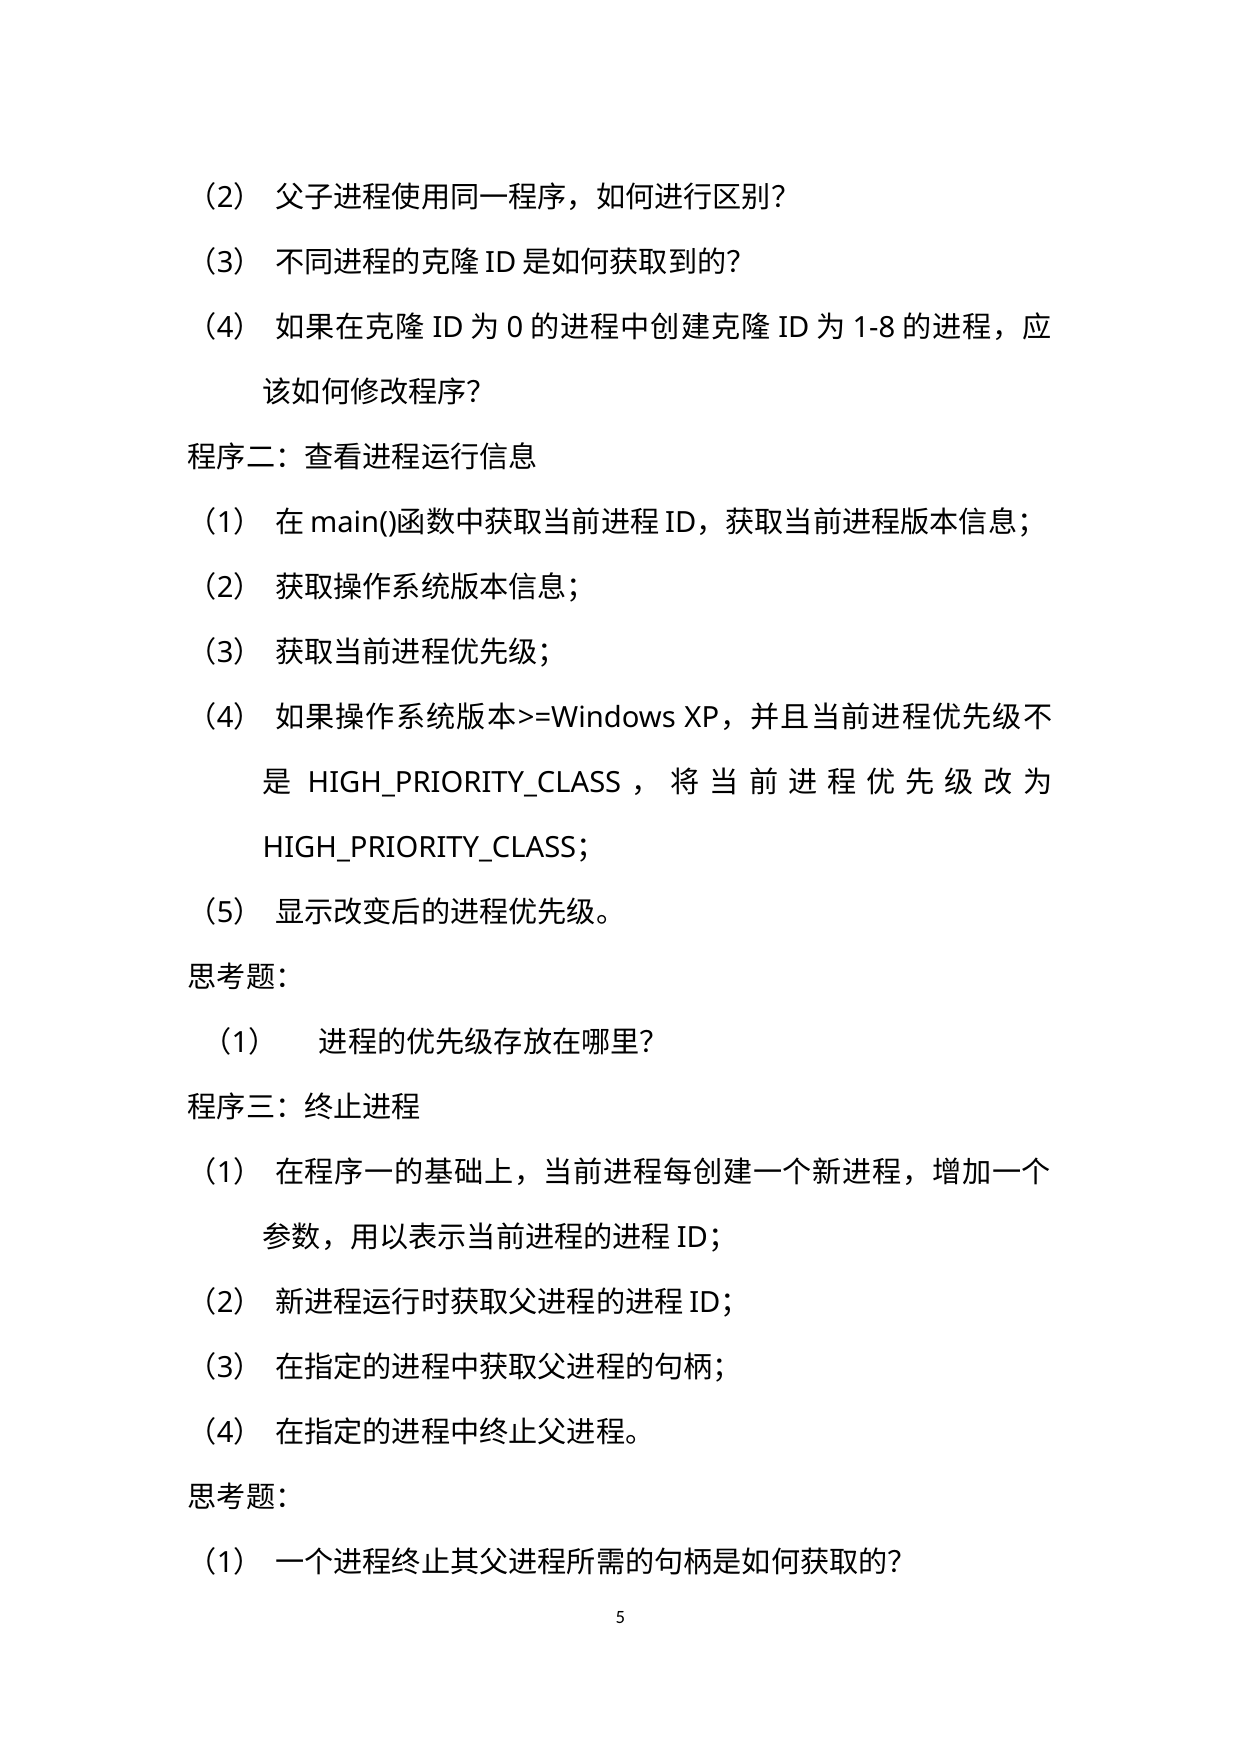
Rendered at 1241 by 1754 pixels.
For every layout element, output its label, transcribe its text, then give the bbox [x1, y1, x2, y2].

text 程序三：终止进程 [187, 1072, 1053, 1137]
list 不同进程的克隆ID是如何获取到的？ [187, 227, 1053, 292]
list 在指定的进程中获取父进程的句柄； [187, 1332, 1053, 1397]
list 新进程运行时获取父进程的进程ID； [187, 1267, 1053, 1332]
text 思考题： [187, 942, 1053, 1007]
list 显示改变后的进程优先级。 [187, 877, 1053, 942]
list 如果操作系统版本>=Windows XP，并且当前进程优先级不是HIGH_PRIORITY_CLASS，将当前进程优先级改为HIGH_PRIORITY_CLASS； [187, 682, 1053, 877]
text 程序二：查看进程运行信息 [187, 422, 1053, 487]
list 进程的优先级存放在哪里？ [202, 1007, 1053, 1072]
list 在main()函数中获取当前进程ID，获取当前进程版本信息； [187, 487, 1053, 552]
list 在指定的进程中终止父进程。 [187, 1397, 1053, 1462]
list 父子进程使用同一程序，如何进行区别？ [187, 162, 1053, 227]
list 获取当前进程优先级； [187, 617, 1053, 682]
list 获取操作系统版本信息； [187, 552, 1053, 617]
list 一个进程终止其父进程所需的句柄是如何获取的？ [187, 1527, 1053, 1592]
text 思考题： [187, 1462, 1053, 1527]
list 在程序一的基础上，当前进程每创建一个新进程，增加一个参数，用以表示当前进程的进程ID； [187, 1137, 1053, 1267]
list 如果在克隆ID为0的进程中创建克隆ID为1-8的进程，应该如何修改程序？ [187, 292, 1053, 422]
